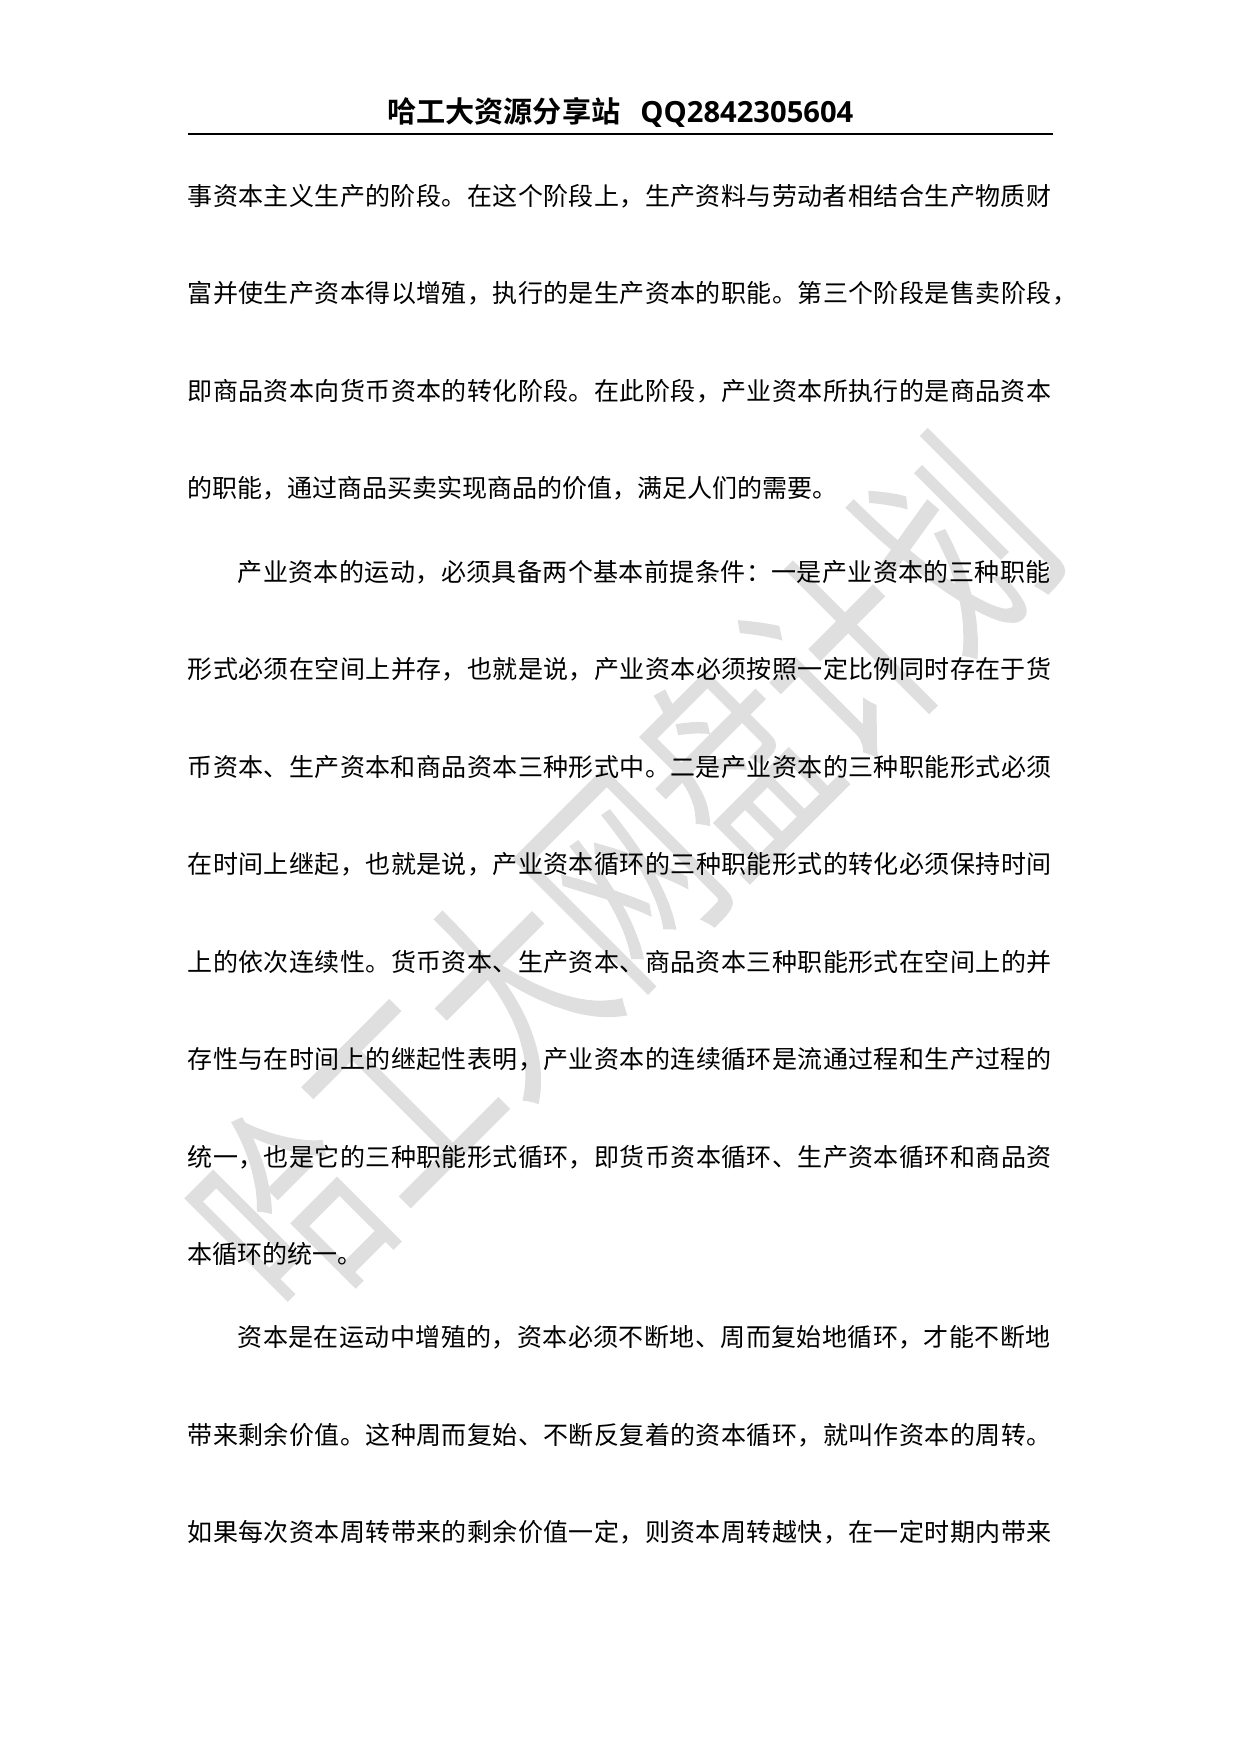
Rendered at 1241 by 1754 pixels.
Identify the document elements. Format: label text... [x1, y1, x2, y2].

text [187, 1303, 1053, 1563]
text 产业资本的运动，必须具备两个基本前提条件：一是产业资本的三种职能形式必须在空间上并存，也就是说，产业资本必须按照一定比例同时存在于货币资本、生产资本和商品资本三种形式中。二是产业资本的三种职能形式必须在时间上继起，也就是说，产业资本循环的三种职能形式的转化必须保持时间上的依次连续性。货币资本、生产资本、商品资本三种职能形式在空间上的并存性与在时间上的继起性表明，产业资本的连续循环是流通过程和生产过程的统一，也是它的三种职能形式循环，即货币资本循环、生产资本循环和商品资本循环的统一。 [187, 538, 1053, 1285]
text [187, 162, 1053, 519]
